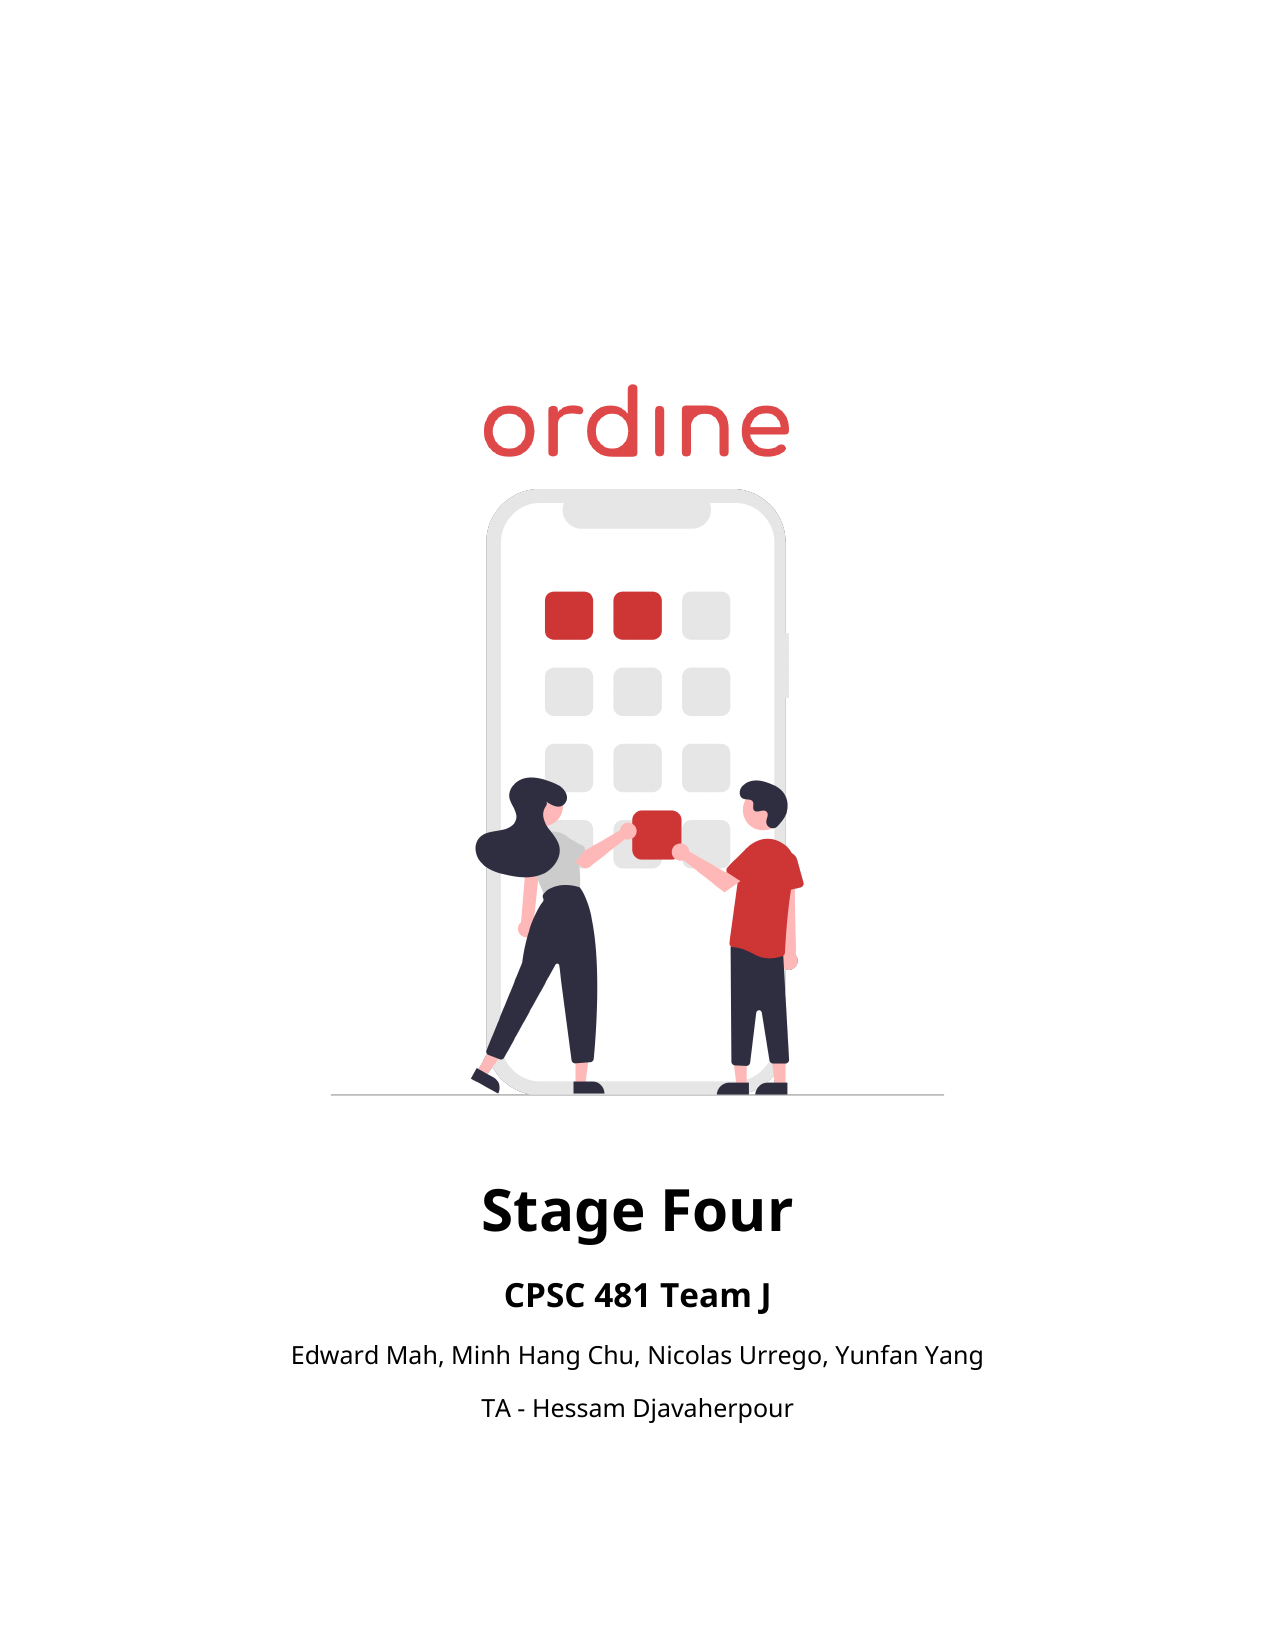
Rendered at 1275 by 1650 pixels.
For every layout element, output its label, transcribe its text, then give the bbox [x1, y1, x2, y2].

text Stage Four [150, 1169, 1125, 1249]
text TA - Hessam Djavaherpour [150, 1391, 1125, 1425]
text CPSC 481 Team J [150, 1272, 1125, 1317]
picture [330, 489, 945, 1096]
text Edward Mah, Minh Hang Chu, Nicolas Urrego, Yunfan Yang [150, 1337, 1125, 1372]
picture [478, 381, 797, 471]
